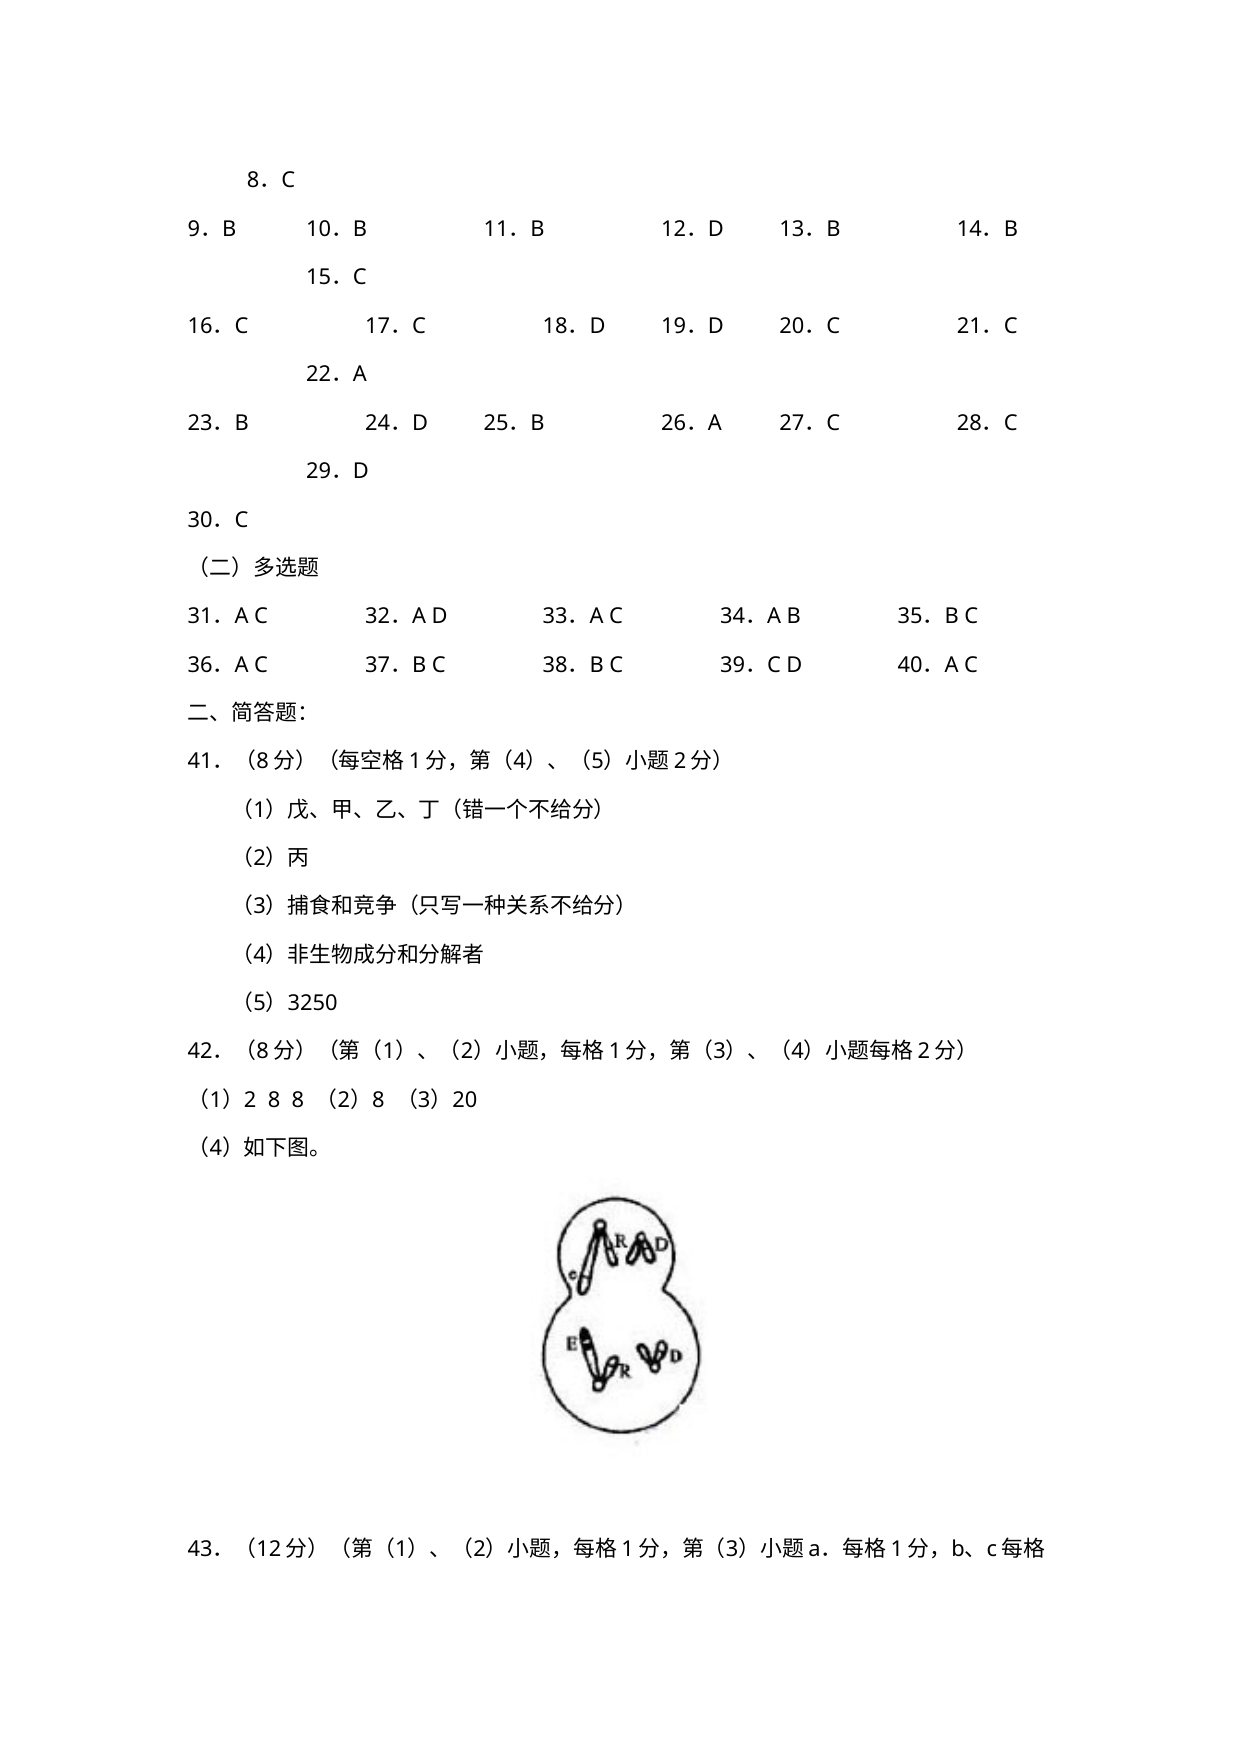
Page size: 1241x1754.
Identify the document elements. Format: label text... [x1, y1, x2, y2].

text 42．（8分）（第（1）、（2）小题，每格1分，第（3）、（4）小题每格2分） [187, 1033, 1053, 1066]
text （1）戊、甲、乙、丁（错一个不给分） [187, 792, 1053, 824]
text 二、简答题： [187, 695, 1053, 727]
text 41．（8分）（每空格1分，第（4）、（5）小题2分） [187, 743, 1053, 776]
text 36．A C 37．B C 38．B C 39．C D 40．A C [187, 647, 1053, 679]
text 16．C 17．C 18．D 19．D 20．C 21．C 22．A [187, 307, 1053, 389]
text 23．B 24．D 25．B 26．A 27．C 28．C 29．D [187, 404, 1053, 486]
text （二）多选题 [187, 550, 1053, 582]
text （4）非生物成分和分解者 [187, 937, 1053, 969]
text 31．A C 32．A D 33．A C 34．A B 35．B C [187, 598, 1053, 631]
picture [530, 1178, 711, 1458]
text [187, 162, 1053, 194]
text （4）如下图。 [187, 1130, 1053, 1162]
text （5）3250 [187, 985, 1053, 1017]
text （1）2 8 8 （2）8 （3）20 [187, 1082, 1053, 1114]
text （2）丙 [187, 840, 1053, 872]
text 9．B 10．B 11．B 12．D 13．B 14．B 15．C [187, 210, 1053, 292]
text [187, 1530, 1053, 1563]
text 30．C [187, 502, 1053, 534]
text （3）捕食和竞争（只写一种关系不给分） [187, 888, 1053, 921]
